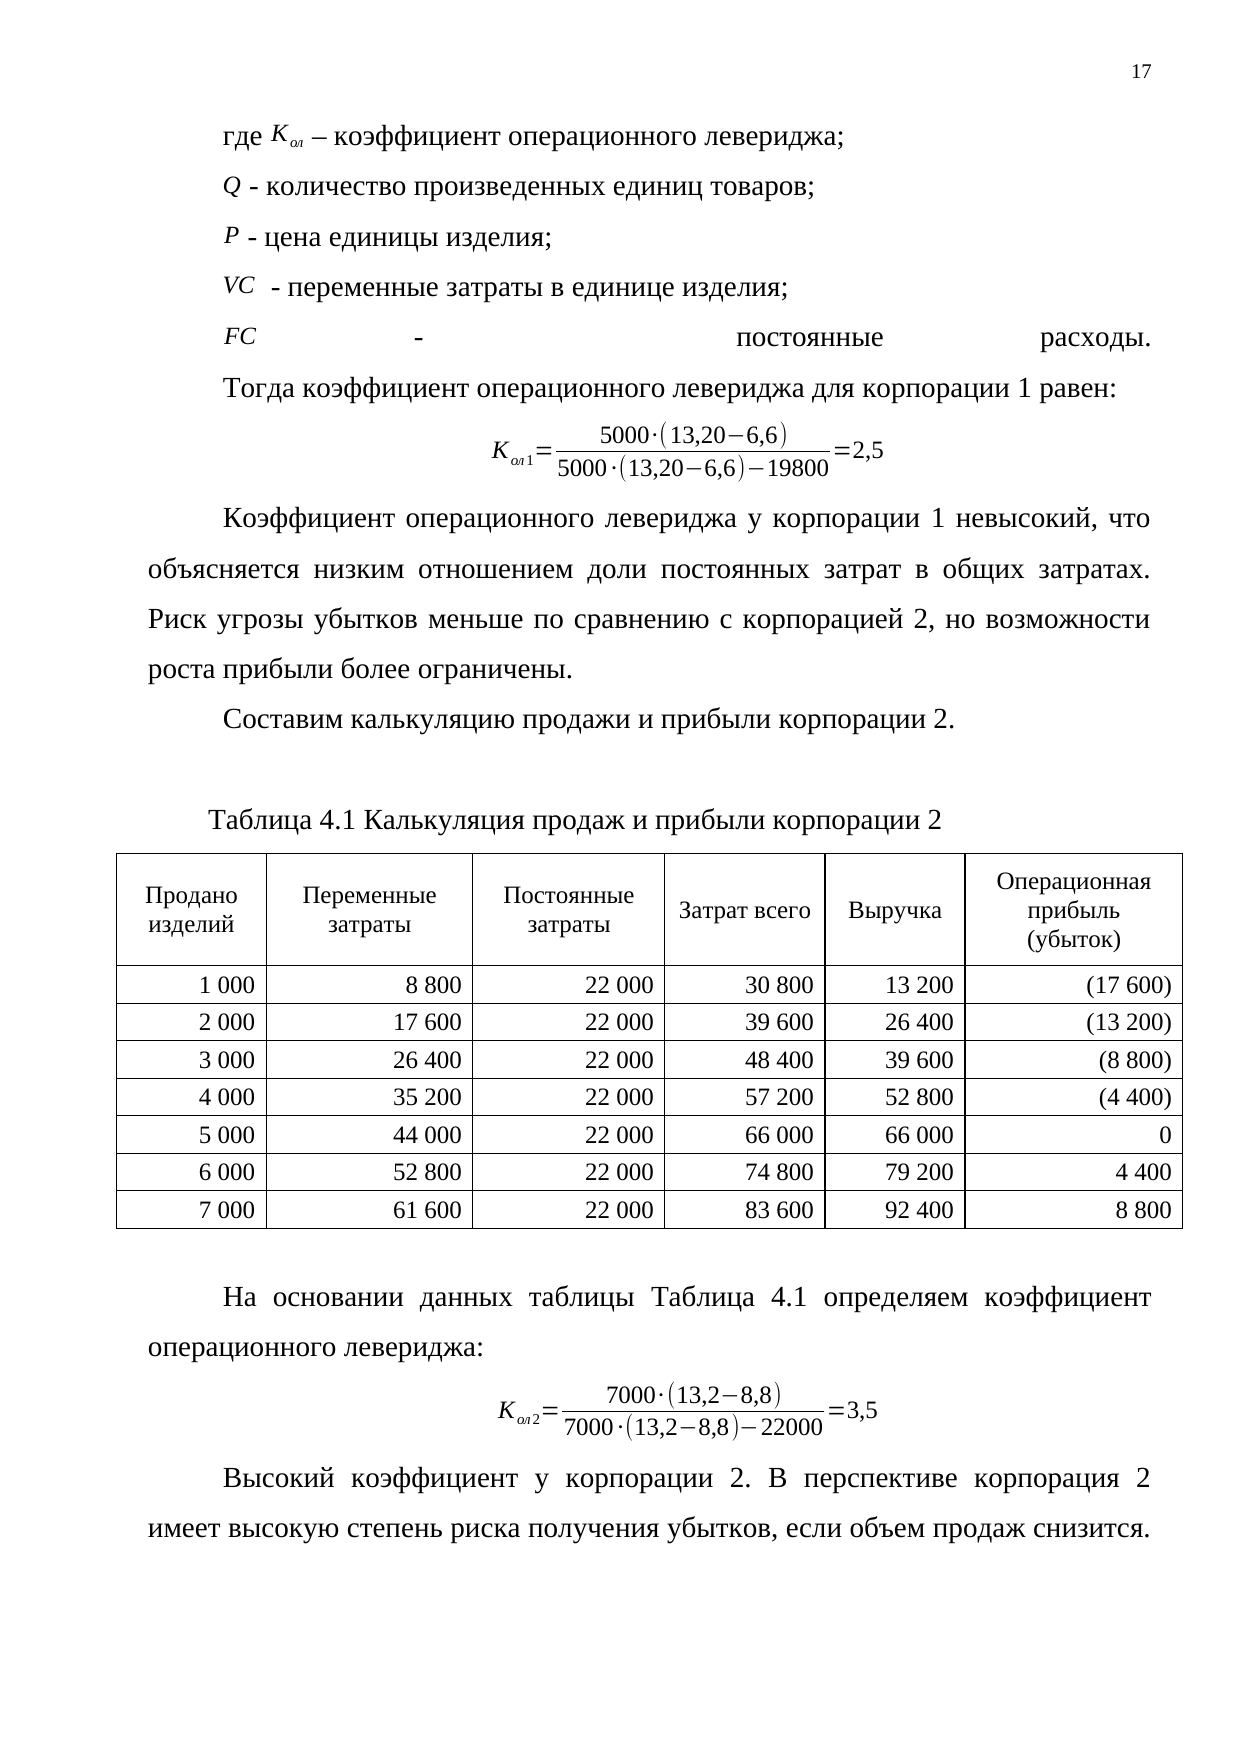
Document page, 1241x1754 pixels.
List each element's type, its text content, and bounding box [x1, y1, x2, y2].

table_header Операционная прибыль (убыток) [966, 854, 1182, 965]
table_cell 39 600 [665, 1004, 824, 1040]
table_cell 48 400 [665, 1041, 824, 1078]
table_cell 92 400 [826, 1191, 964, 1228]
table_cell 39 600 [826, 1041, 964, 1078]
text - количество произведенных единиц товаров; [148, 168, 1152, 202]
text - цена единицы изделия; [148, 219, 1152, 252]
table_cell 8 800 [966, 1191, 1182, 1228]
text На основании данных таблицы 4.3 определяем коэффициент операционного левериджа: [148, 1279, 1152, 1363]
table_cell 57 200 [665, 1079, 824, 1115]
table_cell 22 000 [473, 1191, 664, 1228]
table_cell (17 600) [966, 966, 1182, 1003]
table_cell 35 200 [267, 1079, 472, 1115]
table_cell 8 800 [267, 966, 472, 1003]
table_cell (8 800) [966, 1041, 1182, 1078]
table_cell 3 000 [117, 1041, 266, 1078]
text Калькуляция продаж и прибыли корпорации 2 [133, 802, 1152, 836]
table_header Продано изделий [117, 854, 266, 965]
table_cell 52 800 [267, 1154, 472, 1190]
table_cell 5 000 [117, 1116, 266, 1153]
table_cell 83 600 [665, 1191, 824, 1228]
table_header Постоянные затраты [473, 854, 664, 965]
text Составим калькуляцию продажи и прибыли корпорации 2. [148, 702, 1152, 735]
table_cell 44 000 [267, 1116, 472, 1153]
table_cell 74 800 [665, 1154, 824, 1190]
table_cell (4 400) [966, 1079, 1182, 1115]
table_cell 22 000 [473, 1079, 664, 1115]
table_cell (13 200) [966, 1004, 1182, 1040]
table_cell 0 [966, 1116, 1182, 1153]
table_cell 30 800 [665, 966, 824, 1003]
table_cell 22 000 [473, 1041, 664, 1078]
table_header Затрат всего [665, 854, 824, 965]
text где – коэффициент операционного левериджа; [148, 118, 1152, 152]
text - постоянные расходы. Тогда коэффициент операционного левериджа для корпорации 1 равен: [223, 319, 1152, 403]
table_cell 4 400 [966, 1154, 1182, 1190]
table_cell 22 000 [473, 1116, 664, 1153]
table_cell 61 600 [267, 1191, 472, 1228]
table_cell 4 000 [117, 1079, 266, 1115]
table_cell 1 000 [117, 966, 266, 1003]
table_cell 22 000 [473, 1004, 664, 1040]
table_cell 52 800 [826, 1079, 964, 1115]
table_cell 66 000 [826, 1116, 964, 1153]
table_cell 13 200 [826, 966, 964, 1003]
table_cell 22 000 [473, 1154, 664, 1190]
table_cell 26 400 [826, 1004, 964, 1040]
table_cell 17 600 [267, 1004, 472, 1040]
table_header Переменные затраты [267, 854, 472, 965]
table_cell 2 000 [117, 1004, 266, 1040]
table_cell 26 400 [267, 1041, 472, 1078]
table_cell 66 000 [665, 1116, 824, 1153]
table_cell 79 200 [826, 1154, 964, 1190]
text Коэффициент операционного левериджа у корпорации 1 невысокий, что объясняется низким отношением доли постоянных затрат в общих затратах. Риск угрозы убытков меньше по сравнению с корпорацией 2, но возможности роста прибыли более ограничены. [148, 500, 1152, 685]
table_cell 6 000 [117, 1154, 266, 1190]
table_cell 22 000 [473, 966, 664, 1003]
table_header Выручка [826, 854, 964, 965]
text - переменные затраты в единице изделия; [223, 269, 1152, 303]
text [148, 1460, 1152, 1544]
table_cell 7 000 [117, 1191, 266, 1228]
